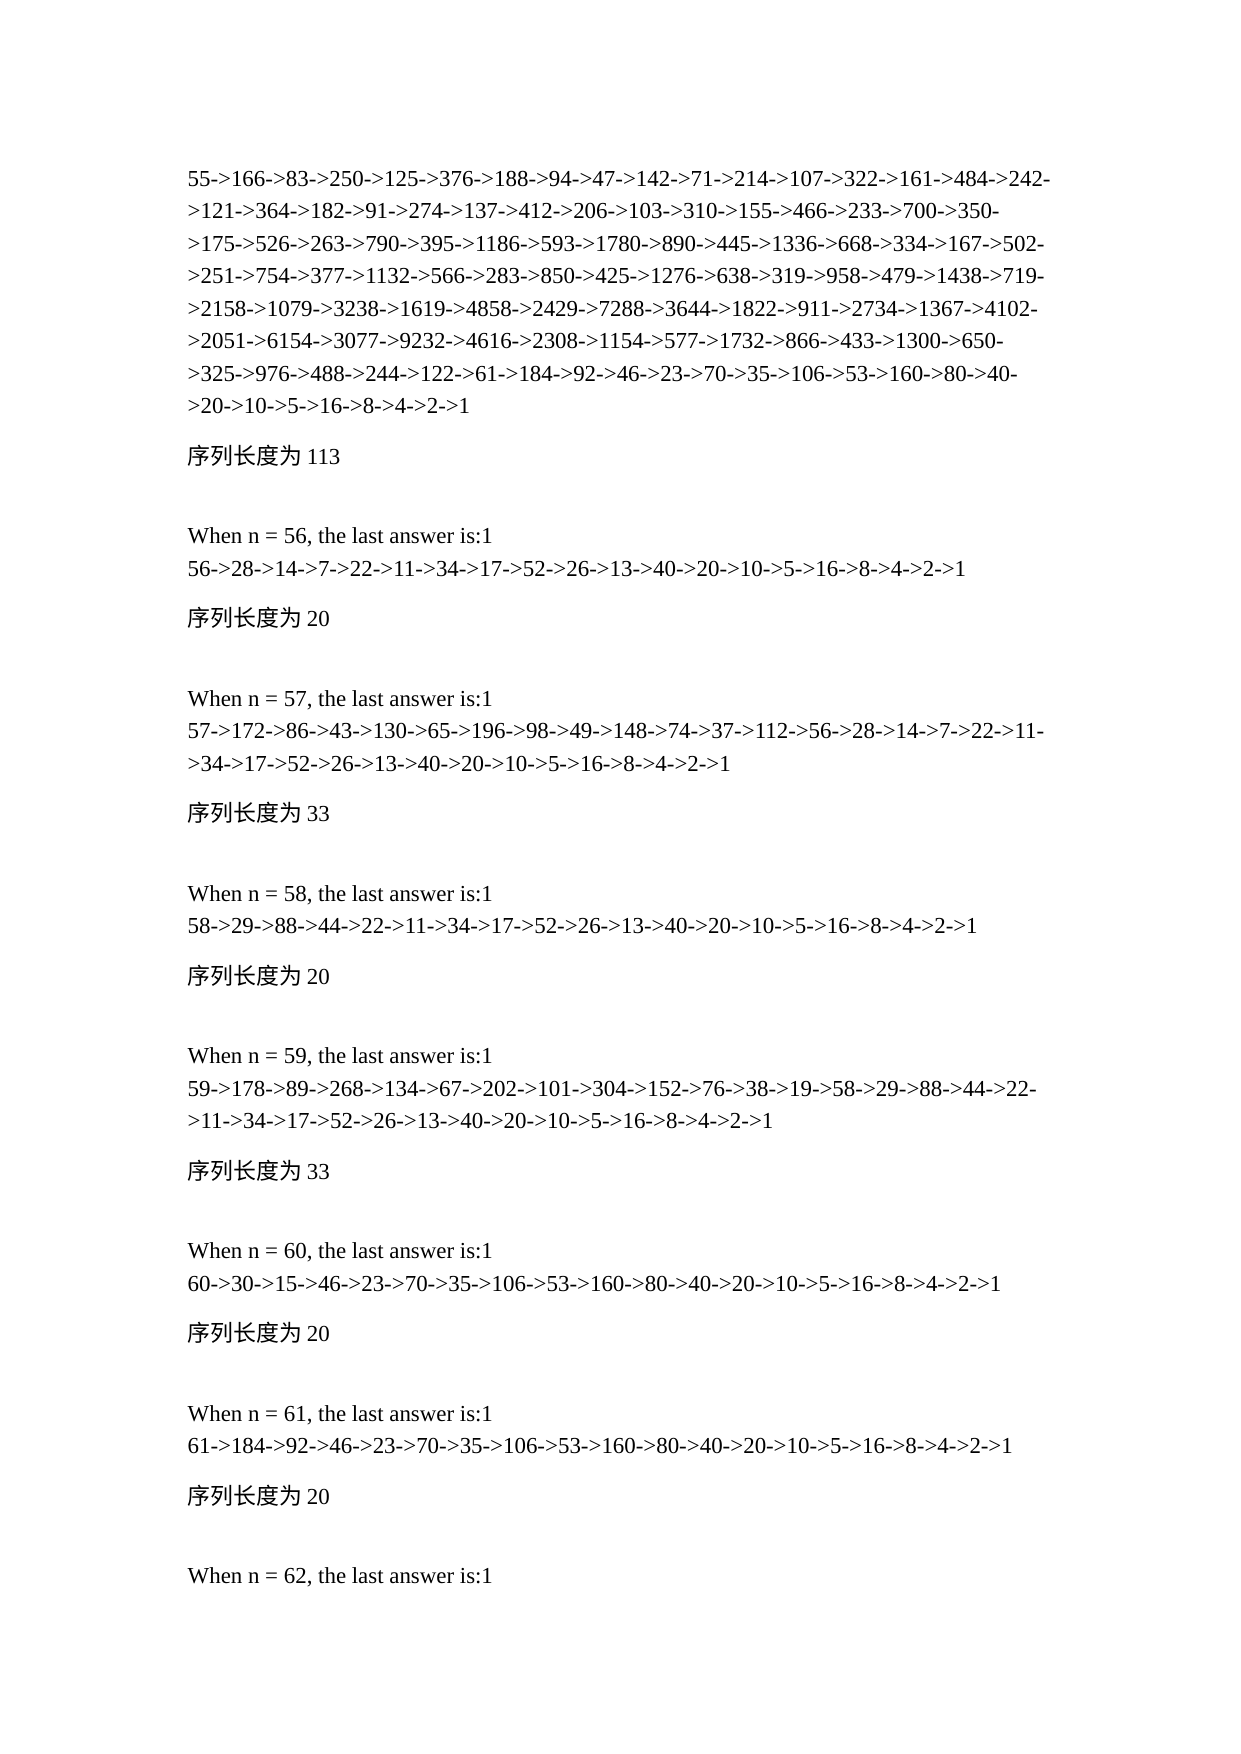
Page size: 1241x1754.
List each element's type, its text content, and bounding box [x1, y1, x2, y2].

text When n = 57, the last answer is:1 [187, 682, 1053, 714]
text 序列长度为20 [187, 584, 1053, 649]
text When n = 58, the last answer is:1 [187, 877, 1053, 909]
text When n = 56, the last answer is:1 [187, 519, 1053, 552]
text 序列长度为20 [187, 942, 1053, 1007]
text 序列长度为113 [187, 422, 1053, 487]
text 59->178->89->268->134->67->202->101->304->152->76->38->19->58->29->88->44->22->11->34->17->52->26->13->40->20->10->5->16->8->4->2->1 [187, 1072, 1053, 1137]
text 56->28->14->7->22->11->34->17->52->26->13->40->20->10->5->16->8->4->2->1 [187, 552, 1053, 584]
text 序列长度为33 [187, 1137, 1053, 1202]
text When n = 61, the last answer is:1 [187, 1397, 1053, 1429]
text 序列长度为20 [187, 1462, 1053, 1527]
text When n = 60, the last answer is:1 [187, 1234, 1053, 1267]
text 57->172->86->43->130->65->196->98->49->148->74->37->112->56->28->14->7->22->11->34->17->52->26->13->40->20->10->5->16->8->4->2->1 [187, 714, 1053, 779]
text 序列长度为20 [187, 1299, 1053, 1364]
text 55->166->83->250->125->376->188->94->47->142->71->214->107->322->161->484->242->121->364->182->91->274->137->412->206->103->310->155->466->233->700->350->175->526->263->790->395->1186->593->1780->890->445->1336->668->334->167->502->251->754->377->1132->566->283->850->425->1276->638->319->958->479->1438->719->2158->1079->3238->1619->4858->2429->7288->3644->1822->911->2734->1367->4102->2051->6154->3077->9232->4616->2308->1154->577->1732->866->433->1300->650->325->976->488->244->122->61->184->92->46->23->70->35->106->53->160->80->40->20->10->5->16->8->4->2->1 [187, 162, 1053, 422]
text 60->30->15->46->23->70->35->106->53->160->80->40->20->10->5->16->8->4->2->1 [187, 1267, 1053, 1299]
text 58->29->88->44->22->11->34->17->52->26->13->40->20->10->5->16->8->4->2->1 [187, 909, 1053, 942]
text When n = 62, the last answer is:1 [187, 1559, 1053, 1592]
text 序列长度为33 [187, 779, 1053, 844]
text 61->184->92->46->23->70->35->106->53->160->80->40->20->10->5->16->8->4->2->1 [187, 1429, 1053, 1462]
text When n = 59, the last answer is:1 [187, 1039, 1053, 1072]
